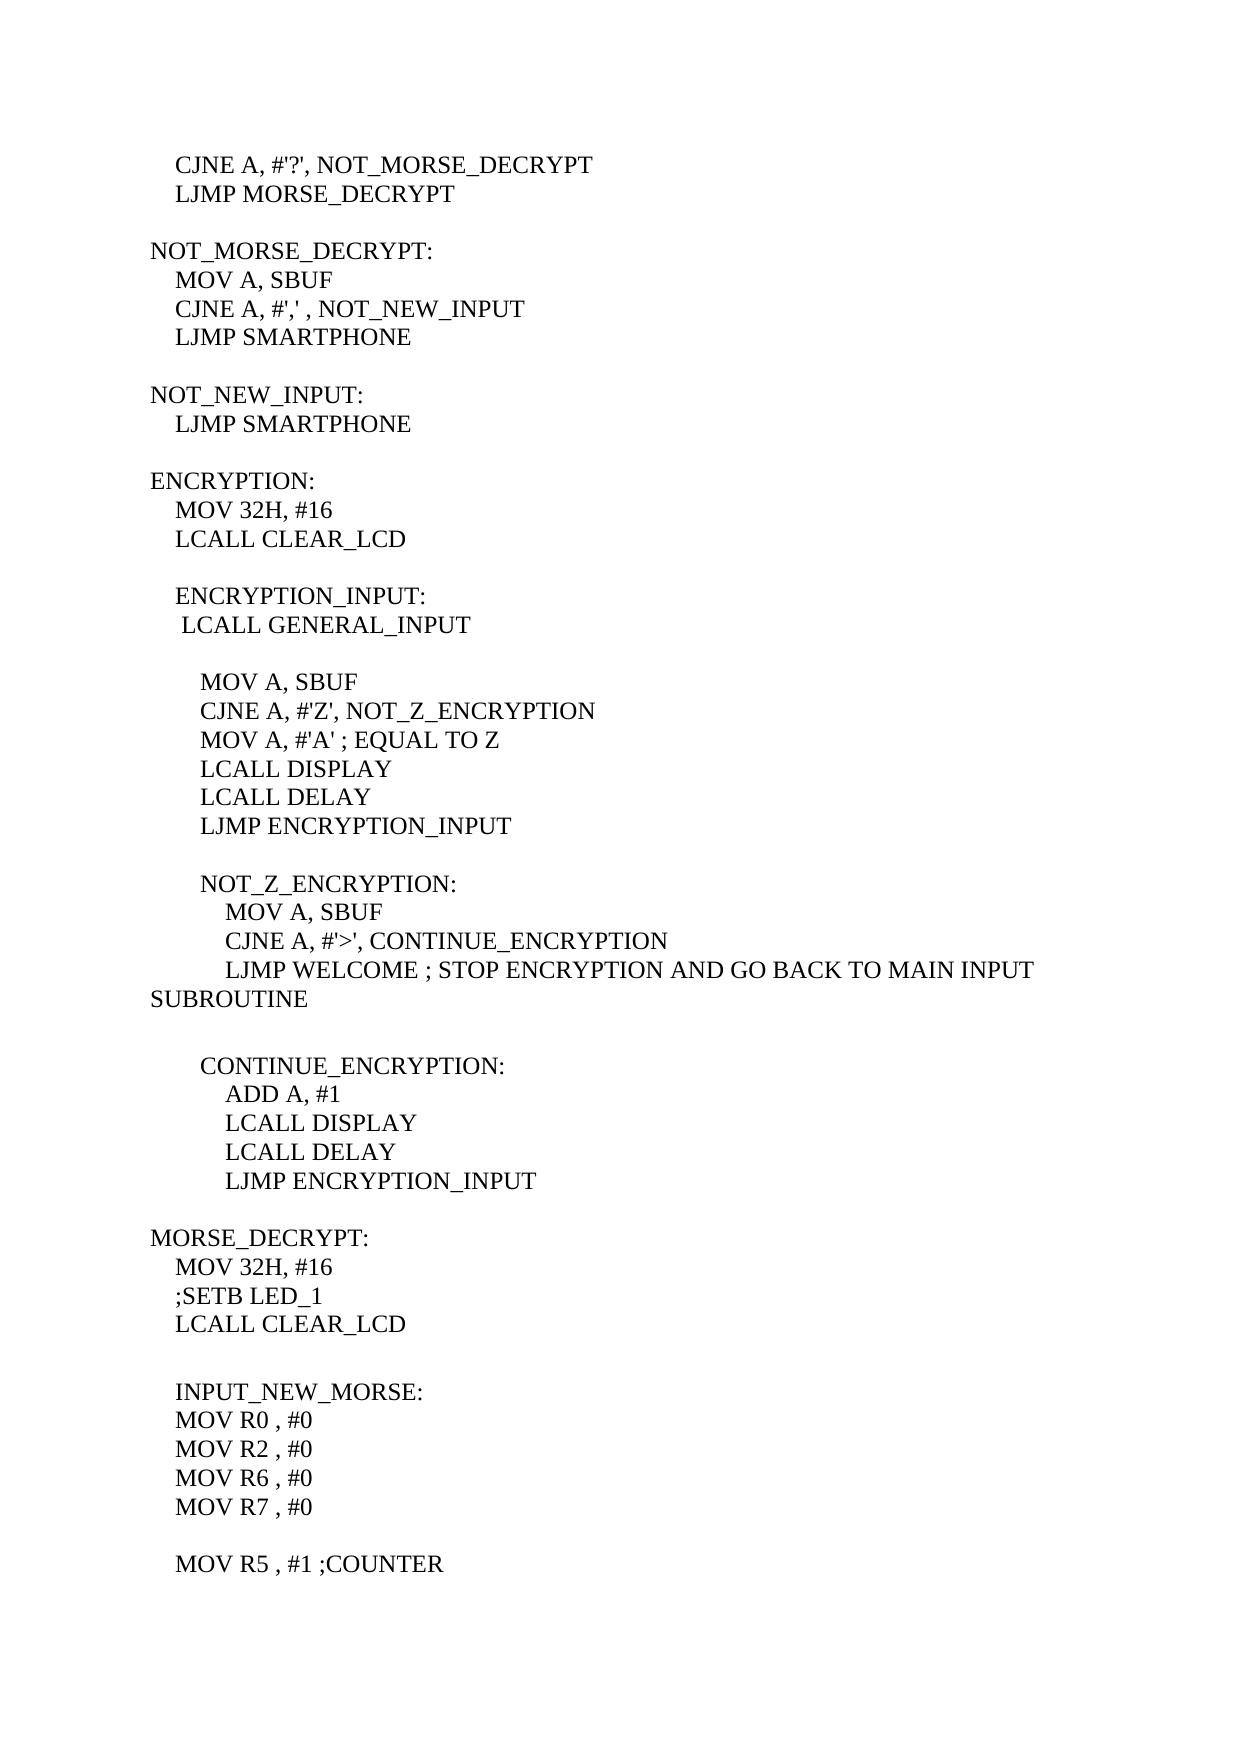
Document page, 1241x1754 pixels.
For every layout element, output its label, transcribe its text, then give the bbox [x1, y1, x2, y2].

text MOV R5 , #1 ;COUNTER [150, 1549, 1090, 1578]
text MORSE_DECRYPT: [150, 1223, 1090, 1252]
text ;SETB LED_1 [150, 1281, 1090, 1309]
text CJNE A, #'?', NOT_MORSE_DECRYPT [150, 150, 1090, 179]
text ENCRYPTION: [150, 466, 1090, 495]
text CONTINUE_ENCRYPTION: [150, 1051, 1090, 1079]
text LCALL DISPLAY [150, 754, 1090, 782]
text CJNE A, #'>', CONTINUE_ENCRYPTION [150, 926, 1090, 955]
text CJNE A, #'Z', NOT_Z_ENCRYPTION [150, 696, 1090, 725]
text LCALL CLEAR_LCD [150, 524, 1090, 552]
text LJMP ENCRYPTION_INPUT [150, 811, 1090, 840]
text LCALL DELAY [150, 1137, 1090, 1166]
text LCALL DISPLAY [150, 1108, 1090, 1137]
text MOV R7 , #0 [150, 1492, 1090, 1520]
text MOV A, SBUF [150, 897, 1090, 926]
text NOT_MORSE_DECRYPT: [150, 236, 1090, 265]
text MOV R6 , #0 [150, 1463, 1090, 1492]
text LCALL GENERAL_INPUT [150, 610, 1090, 639]
text CJNE A, #',' , NOT_NEW_INPUT [150, 294, 1090, 322]
text LJMP SMARTPHONE [150, 409, 1090, 437]
text MOV 32H, #16 [150, 1252, 1090, 1281]
text MOV A, SBUF [150, 265, 1090, 294]
text LCALL CLEAR_LCD [150, 1309, 1090, 1338]
text LJMP SMARTPHONE [150, 322, 1090, 351]
text MOV A, SBUF [150, 667, 1090, 696]
text ENCRYPTION_INPUT: [150, 581, 1090, 610]
text NOT_NEW_INPUT: [150, 380, 1090, 409]
text ADD A, #1 [150, 1079, 1090, 1108]
text MOV A, #'A' ; EQUAL TO Z [150, 725, 1090, 754]
text MOV 32H, #16 [150, 495, 1090, 524]
text LJMP WELCOME ; STOP ENCRYPTION AND GO BACK TO MAIN INPUT SUBROUTINE [150, 955, 1090, 1012]
text INPUT_NEW_MORSE: [150, 1377, 1090, 1405]
text LCALL DELAY [150, 782, 1090, 811]
text LJMP ENCRYPTION_INPUT [150, 1166, 1090, 1194]
text LJMP MORSE_DECRYPT [150, 179, 1090, 207]
text NOT_Z_ENCRYPTION: [150, 869, 1090, 897]
text MOV R0 , #0 [150, 1405, 1090, 1434]
text MOV R2 , #0 [150, 1434, 1090, 1463]
